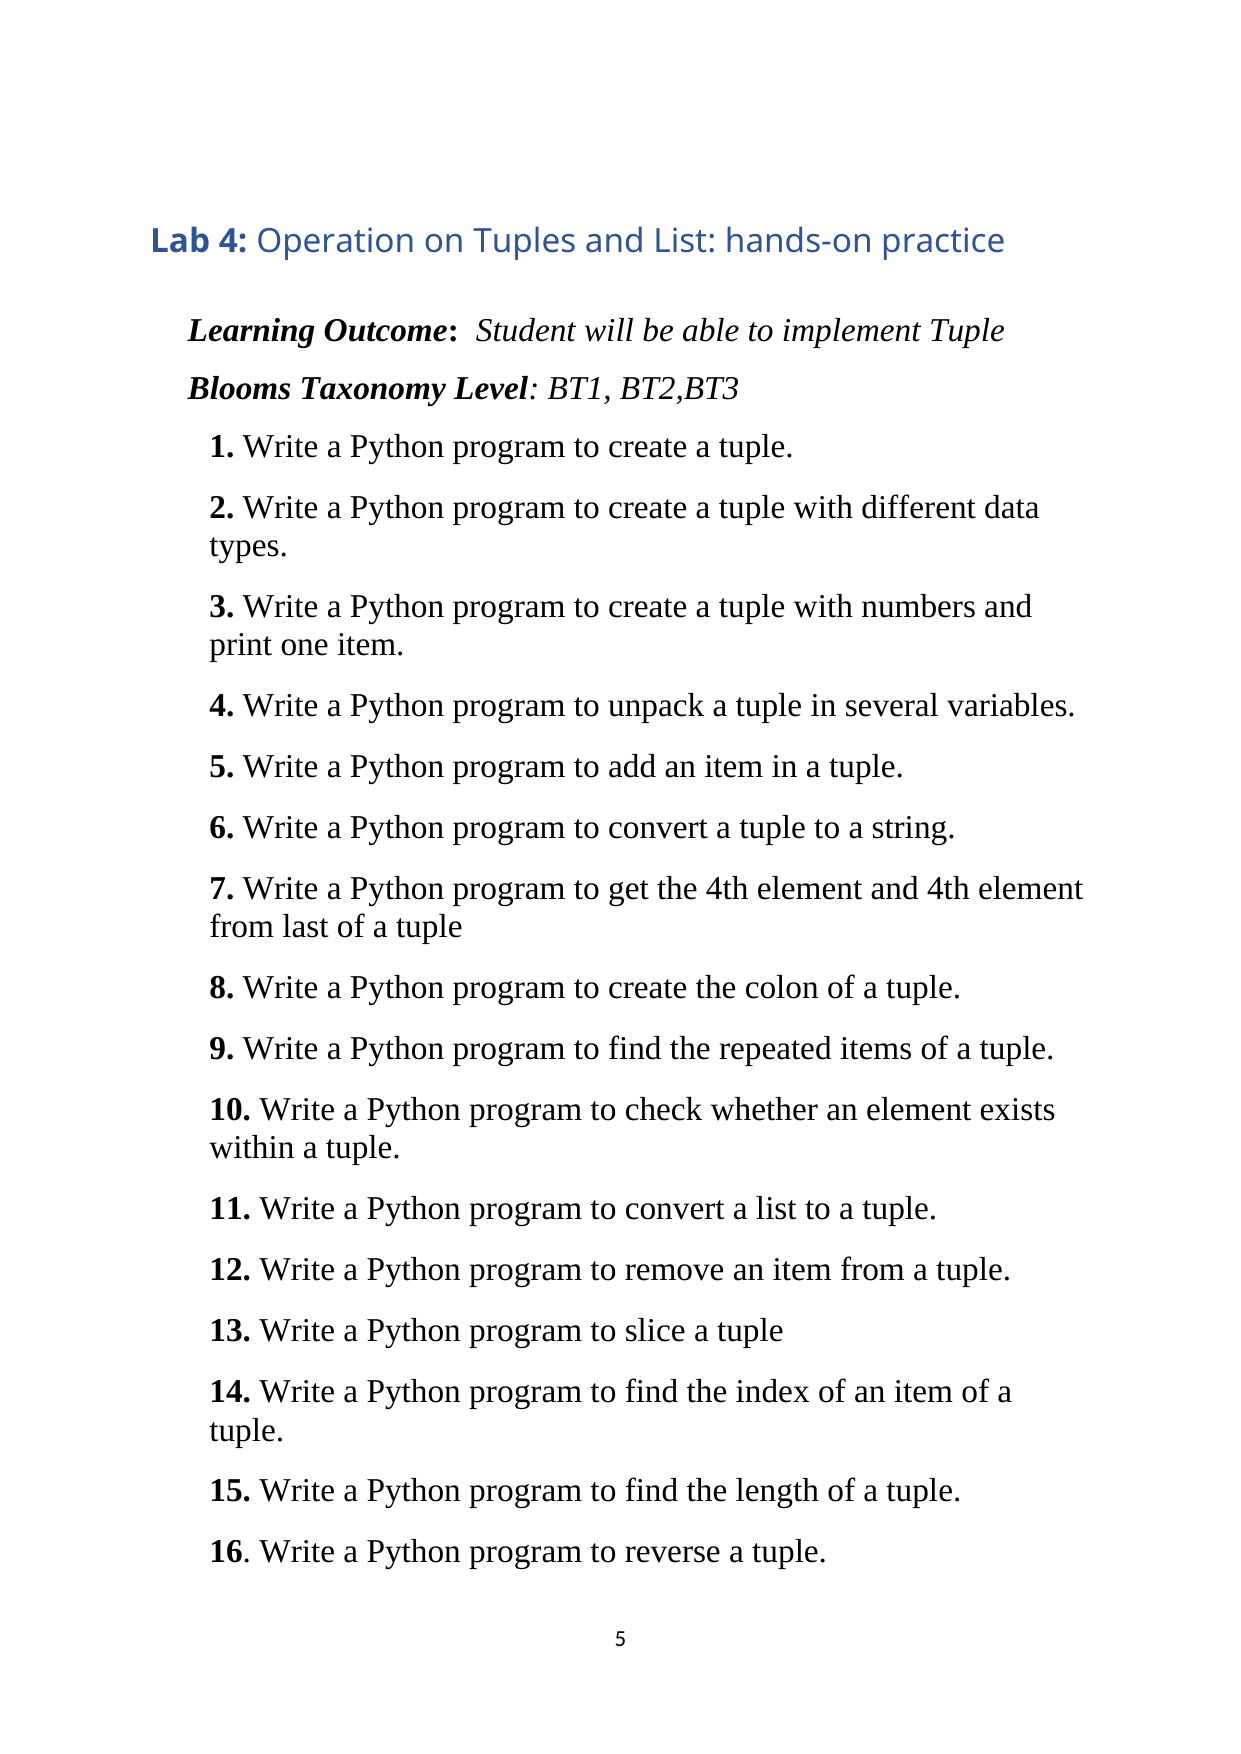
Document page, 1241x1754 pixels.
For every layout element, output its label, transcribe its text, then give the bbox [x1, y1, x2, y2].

subtitle Lab 4: Operation on Tuples and List: hands-on practice [150, 216, 1090, 262]
text 9. Write a Python program to find the repeated items of a tuple. [209, 1028, 1090, 1067]
text Blooms Taxonomy Level: BT1, BT2,BT3 [187, 368, 1090, 406]
text 13. Write a Python program to slice a tuple [209, 1311, 1090, 1349]
text 10. Write a Python program to check whether an element exists within a tuple. [209, 1089, 1090, 1166]
text 5. Write a Python program to add an item in a tuple. [209, 746, 1090, 785]
text 12. Write a Python program to remove an item from a tuple. [209, 1249, 1090, 1288]
text 7. Write a Python program to get the 4th element and 4th element from last of a tuple [209, 868, 1090, 945]
text 2. Write a Python program to create a tuple with different data types. [209, 487, 1090, 563]
text 16. Write a Python program to reverse a tuple. [209, 1532, 1090, 1570]
text 8. Write a Python program to create the colon of a tuple. [209, 967, 1090, 1006]
text 4. Write a Python program to unpack a tuple in several variables. [209, 685, 1090, 724]
text 3. Write a Python program to create a tuple with numbers and print one item. [209, 586, 1090, 663]
text 15. Write a Python program to find the length of a tuple. [209, 1471, 1090, 1509]
text 14. Write a Python program to find the index of an item of a tuple. [209, 1371, 1090, 1448]
text 1. Write a Python program to create a tuple. [209, 426, 1090, 464]
text 11. Write a Python program to convert a list to a tuple. [209, 1189, 1090, 1227]
text Learning Outcome: Student will be able to implement Tuple [187, 310, 1090, 348]
text 6. Write a Python program to convert a tuple to a string. [209, 807, 1090, 846]
